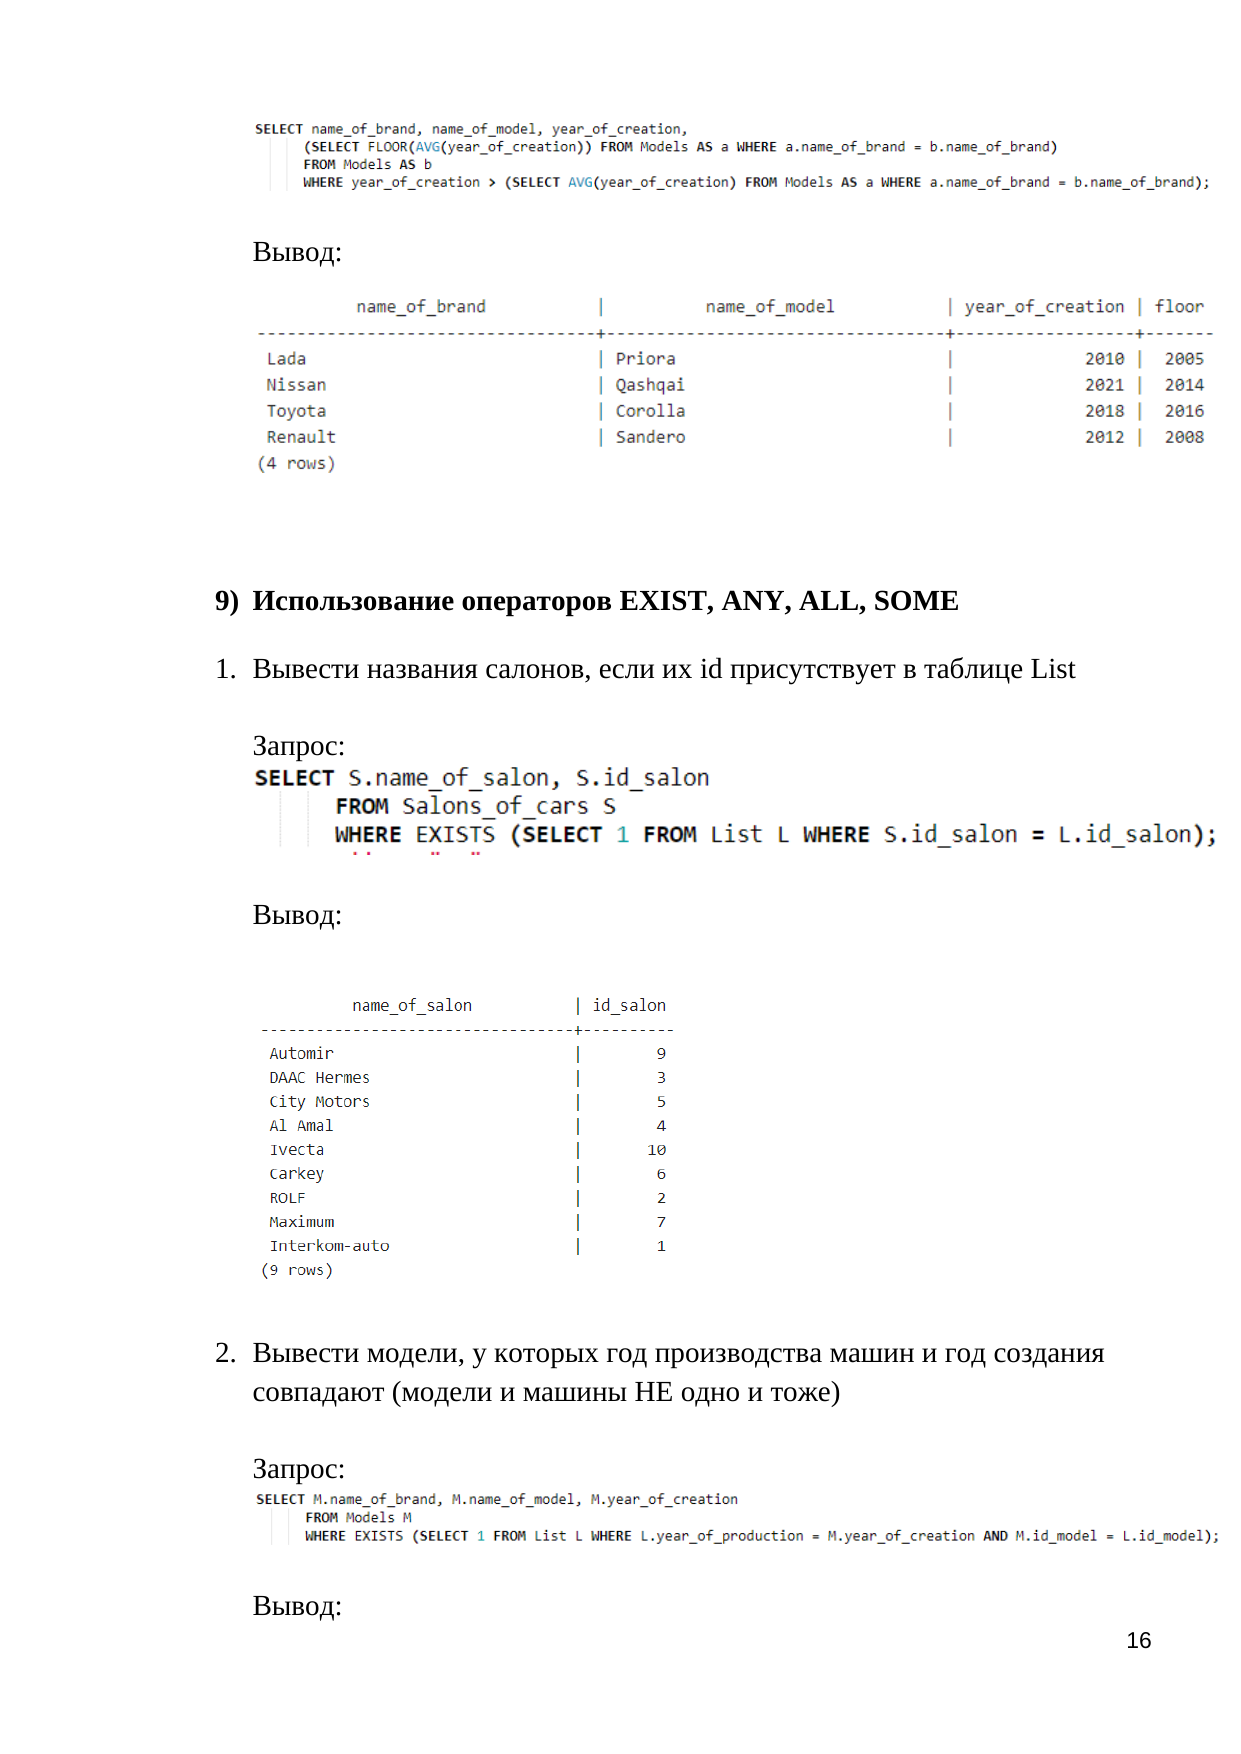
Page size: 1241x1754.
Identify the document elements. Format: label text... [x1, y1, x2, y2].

list Запрос: [252, 728, 1152, 762]
picture [252, 118, 1227, 192]
picture [252, 1489, 1227, 1546]
picture [252, 767, 1227, 855]
list Использование операторов EXIST, ANY, ALL, SOME [215, 583, 1152, 616]
list Вывод: [252, 1588, 1152, 1621]
list Вывод: [252, 234, 1152, 268]
picture [252, 974, 714, 1293]
list Вывести модели, у которых год производства машин и год создания совпадают (модели и машины НЕ одно и тоже) [215, 1335, 1152, 1407]
list Запрос: [252, 1451, 1152, 1484]
list Вывод: [252, 897, 1152, 931]
picture [252, 273, 1227, 473]
list Вывести названия салонов, если их id присутствует в таблице List [215, 651, 1152, 685]
